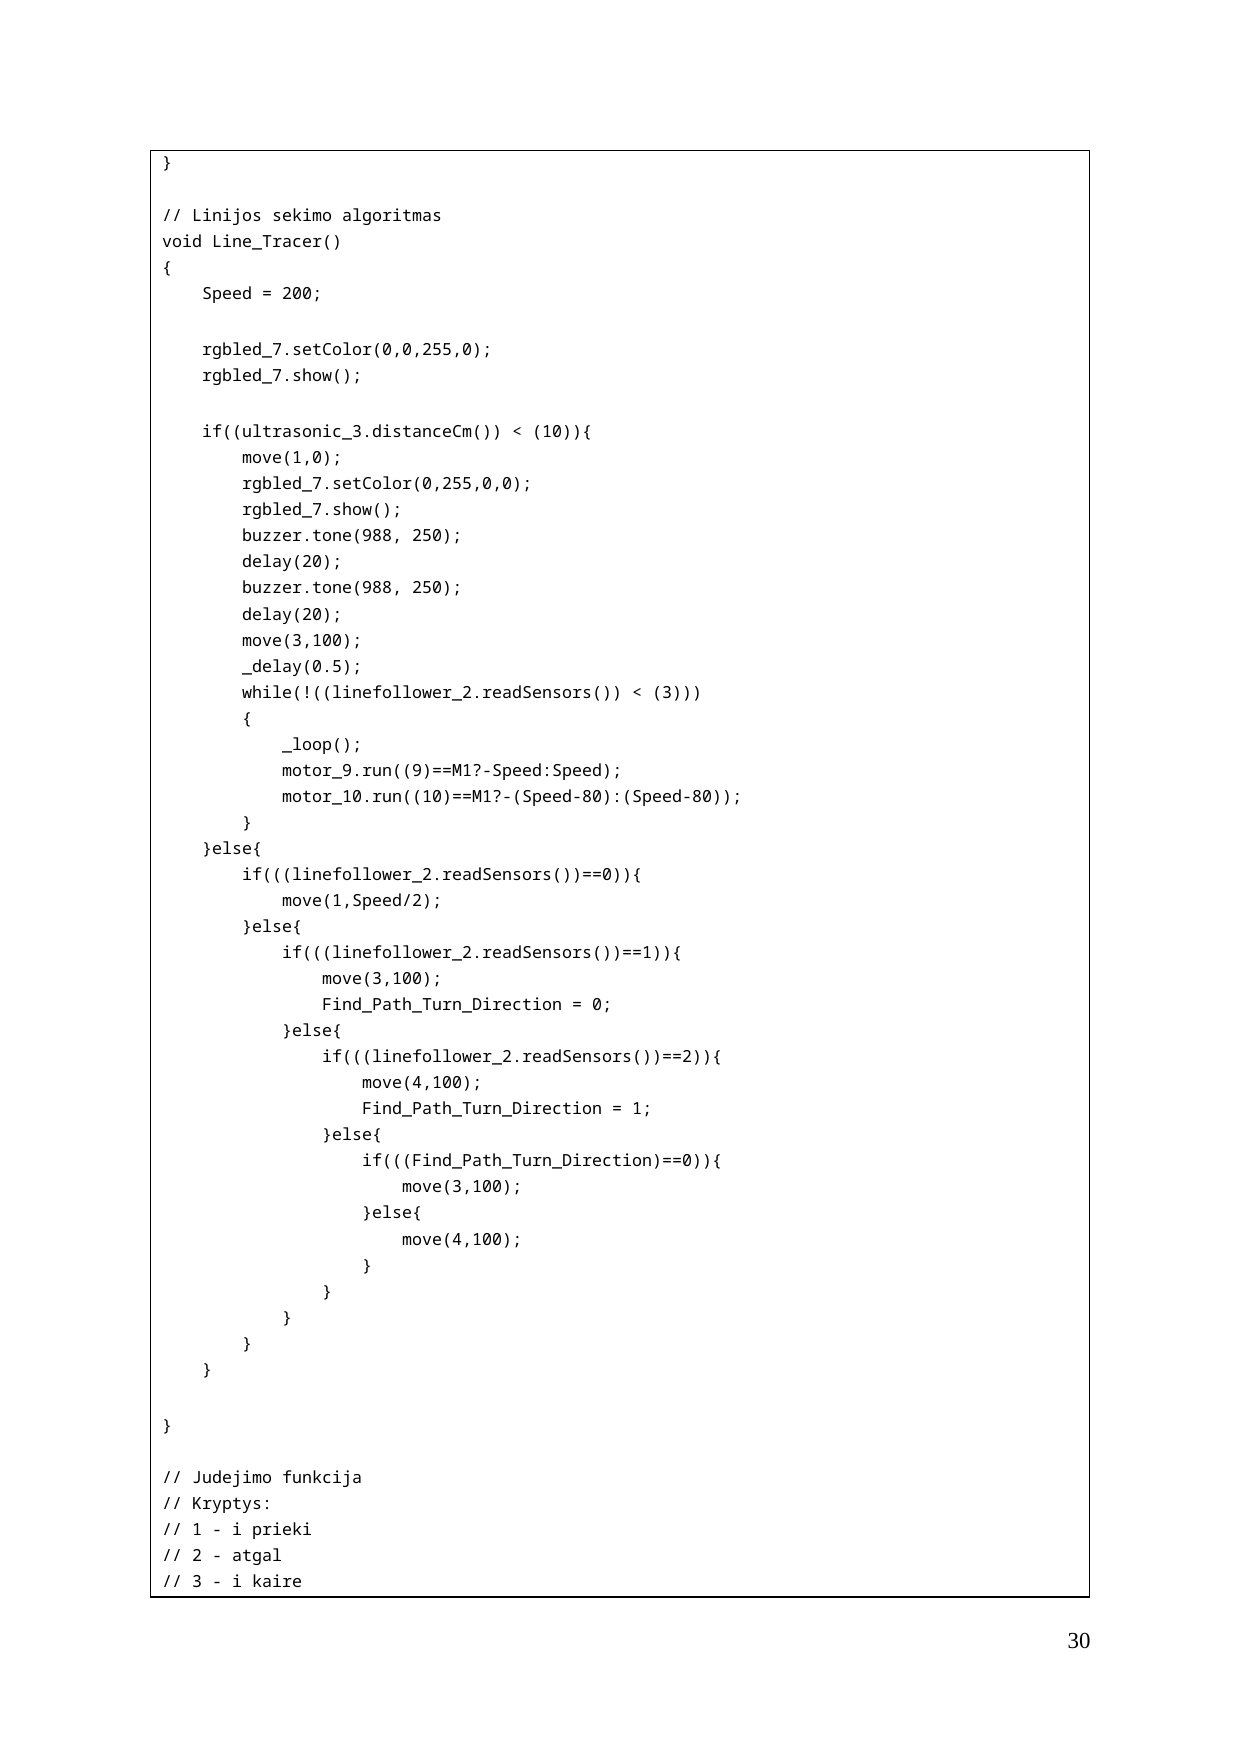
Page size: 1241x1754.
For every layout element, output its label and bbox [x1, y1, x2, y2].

table_cell [151, 151, 1089, 1596]
